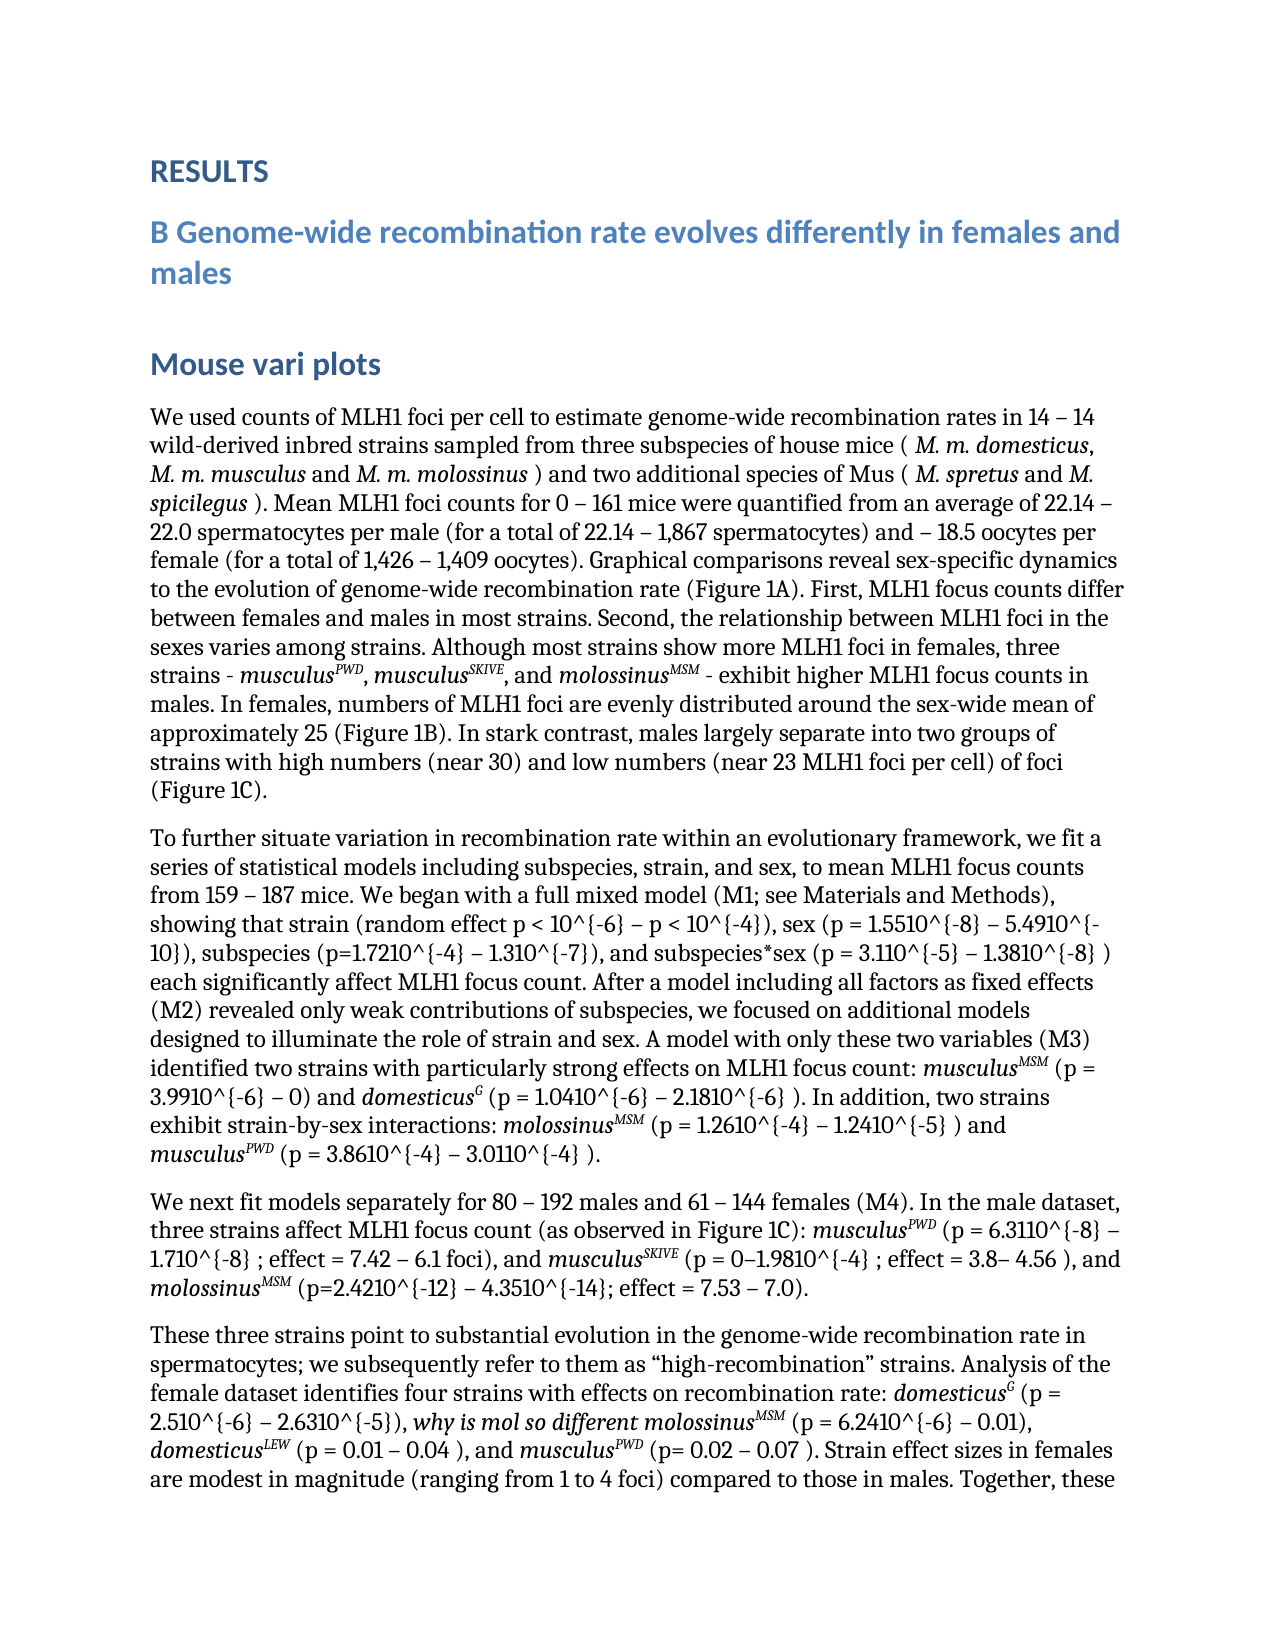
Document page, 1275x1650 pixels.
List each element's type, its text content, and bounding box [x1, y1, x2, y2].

text We used counts of MLH1 foci per cell to estimate genome-wide recombination rates in 14 – 14 wild-derived inbred strains sampled from three subspecies of house mice ( M. m. domesticus, M. m. musculus and M. m. molossinus ) and two additional species of Mus ( M. spretus and M. spicilegus ). Mean MLH1 foci counts for 0 – 161 mice were quantified from an average of 22.14 – 22.0 spermatocytes per male (for a total of 22.14 – 1,867 spermatocytes) and – 18.5 oocytes per female (for a total of 1,426 – 1,409 oocytes). Graphical comparisons reveal sex-specific dynamics to the evolution of genome-wide recombination rate (Figure 1A). First, MLH1 focus counts differ between females and males in most strains. Second, the relationship between MLH1 foci in the sexes varies among strains. Although most strains show more MLH1 foci in females, three strains - musculusPWD, musculusSKIVE, and molossinusMSM - exhibit higher MLH1 focus counts in males. In females, numbers of MLH1 foci are evenly distributed around the sex-wide mean of approximately 25 (Figure 1B). In stark contrast, males largely separate into two groups of strains with high numbers (near 30) and low numbers (near 23 MLH1 foci per cell) of foci (Figure 1C). [150, 402, 1125, 805]
text To further situate variation in recombination rate within an evolutionary framework, we fit a series of statistical models including subspecies, strain, and sex, to mean MLH1 focus counts from 159 – 187 mice. We began with a full mixed model (M1; see Materials and Methods), showing that strain (random effect p < 10^{-6} – p < 10^{-4}), sex (p = 1.5510^{-8} – 5.4910^{-10}), subspecies (p=1.7210^{-4} – 1.310^{-7}), and subspecies*sex (p = 3.110^{-5} – 1.3810^{-8} ) each significantly affect MLH1 focus count. After a model including all factors as fixed effects (M2) revealed only weak contributions of subspecies, we focused on additional models designed to illuminate the role of strain and sex. A model with only these two variables (M3) identified two strains with particularly strong effects on MLH1 focus count: musculusMSM (p = 3.9910^{-6} – 0) and domesticusG (p = 1.0410^{-6} – 2.1810^{-6} ). In addition, two strains exhibit strain-by-sex interactions: molossinusMSM (p = 1.2610^{-4} – 1.2410^{-5} ) and musculusPWD (p = 3.8610^{-4} – 3.0110^{-4} ). [150, 824, 1125, 1169]
subtitle RESULTS [150, 150, 1125, 191]
subtitle Mouse vari plots [150, 343, 1125, 384]
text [150, 1321, 1125, 1494]
text We next fit models separately for 80 – 192 males and 61 – 144 females (M4). In the male dataset, three strains affect MLH1 focus count (as observed in Figure 1C): musculusPWD (p = 6.3110^{-8} – 1.710^{-8} ; effect = 7.42 – 6.1 foci), and musculusSKIVE (p = 0–1.9810^{-4} ; effect = 3.8– 4.56 ), and molossinusMSM (p=2.4210^{-12} – 4.3510^{-14}; effect = 7.53 – 7.0). [150, 1187, 1125, 1302]
subtitle B Genome-wide recombination rate evolves differently in females and males [150, 212, 1125, 293]
